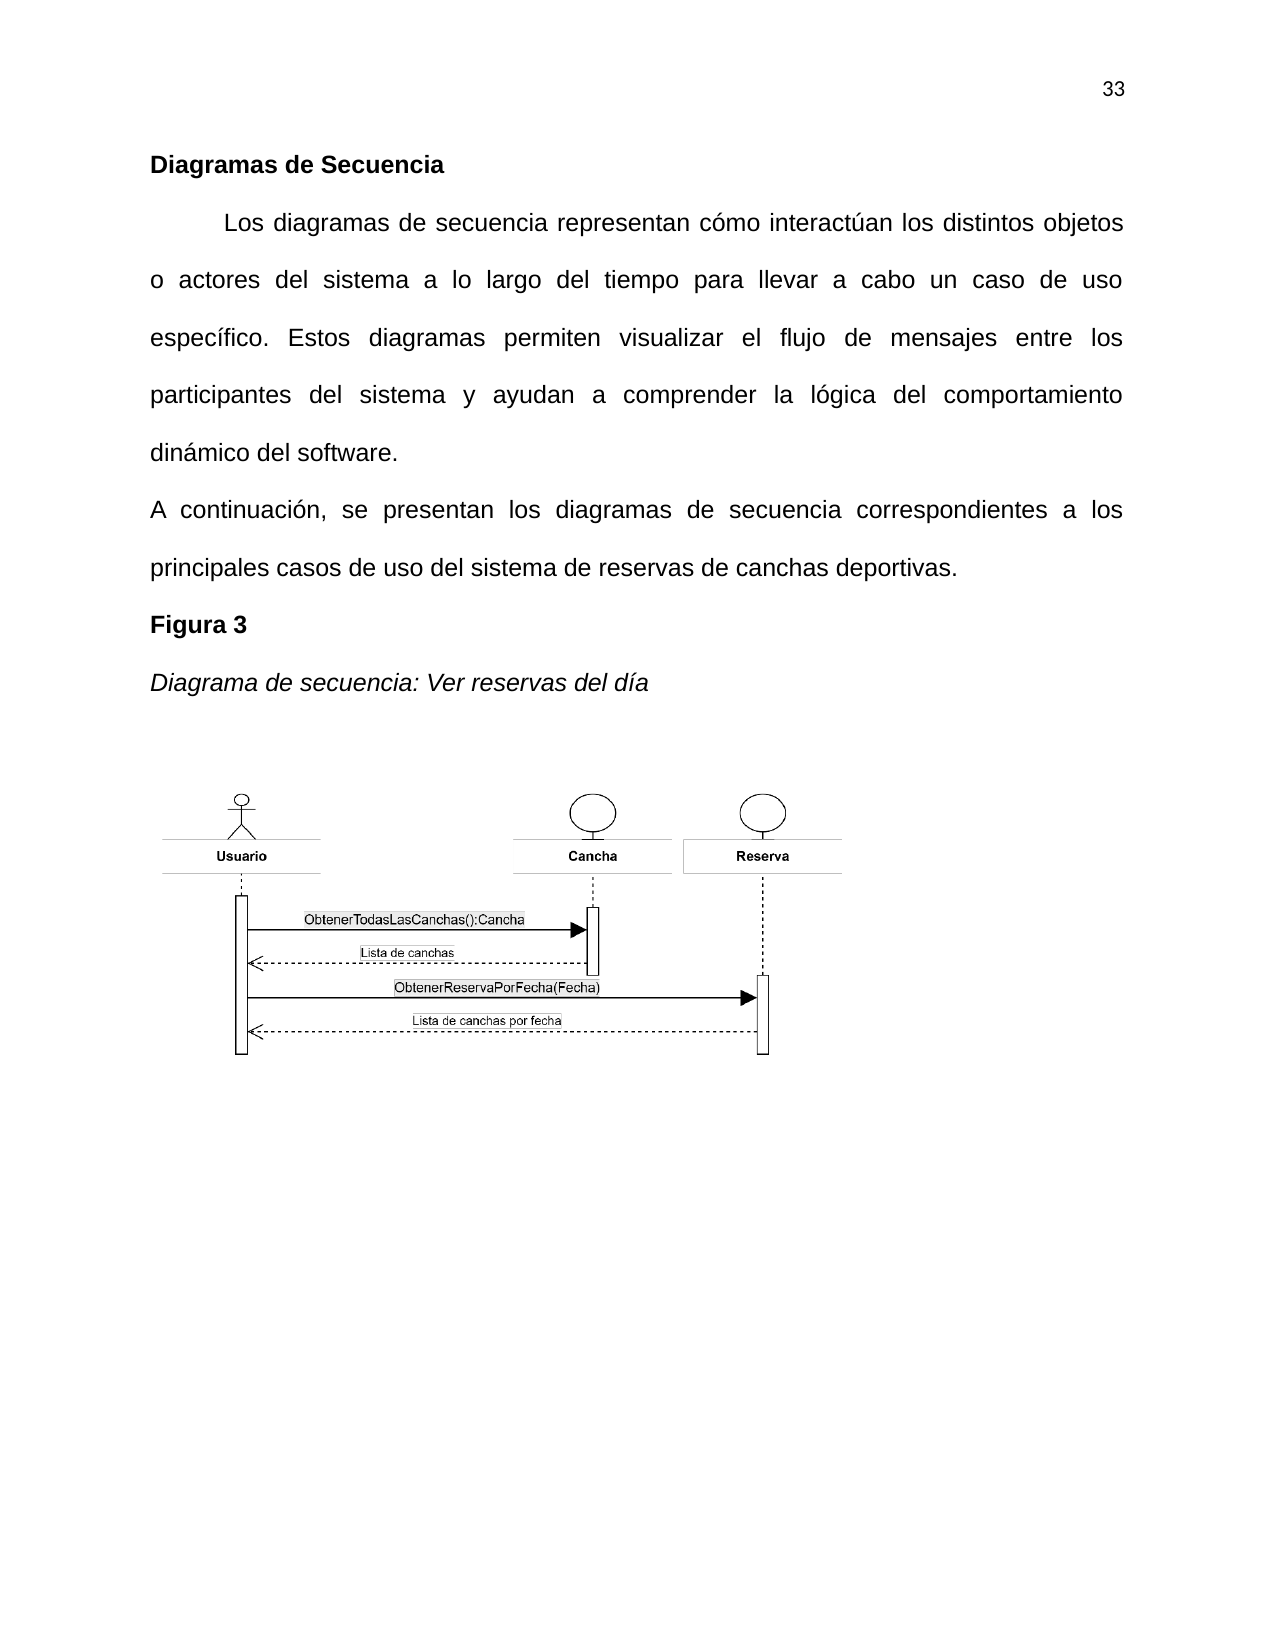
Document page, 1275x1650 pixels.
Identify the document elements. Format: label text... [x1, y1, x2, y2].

subtitle Diagramas de Secuencia [150, 150, 1125, 179]
text Los diagramas de secuencia representan cómo interactúan los distintos objetos o actores del sistema a lo largo del tiempo para llevar a cabo un caso de uso específico. Estos diagramas permiten visualizar el flujo de mensajes entre los participantes del sistema y ayudan a comprender la lógica del comportamiento dinámico del software. [150, 207, 1125, 466]
picture [150, 782, 934, 1095]
subtitle Diagrama de secuencia: Ver reservas del día [150, 667, 1125, 696]
text A continuación, se presentan los diagramas de secuencia correspondientes a los principales casos de uso del sistema de reservas de canchas deportivas. [150, 495, 1125, 581]
text Figura 3 [150, 610, 1125, 639]
